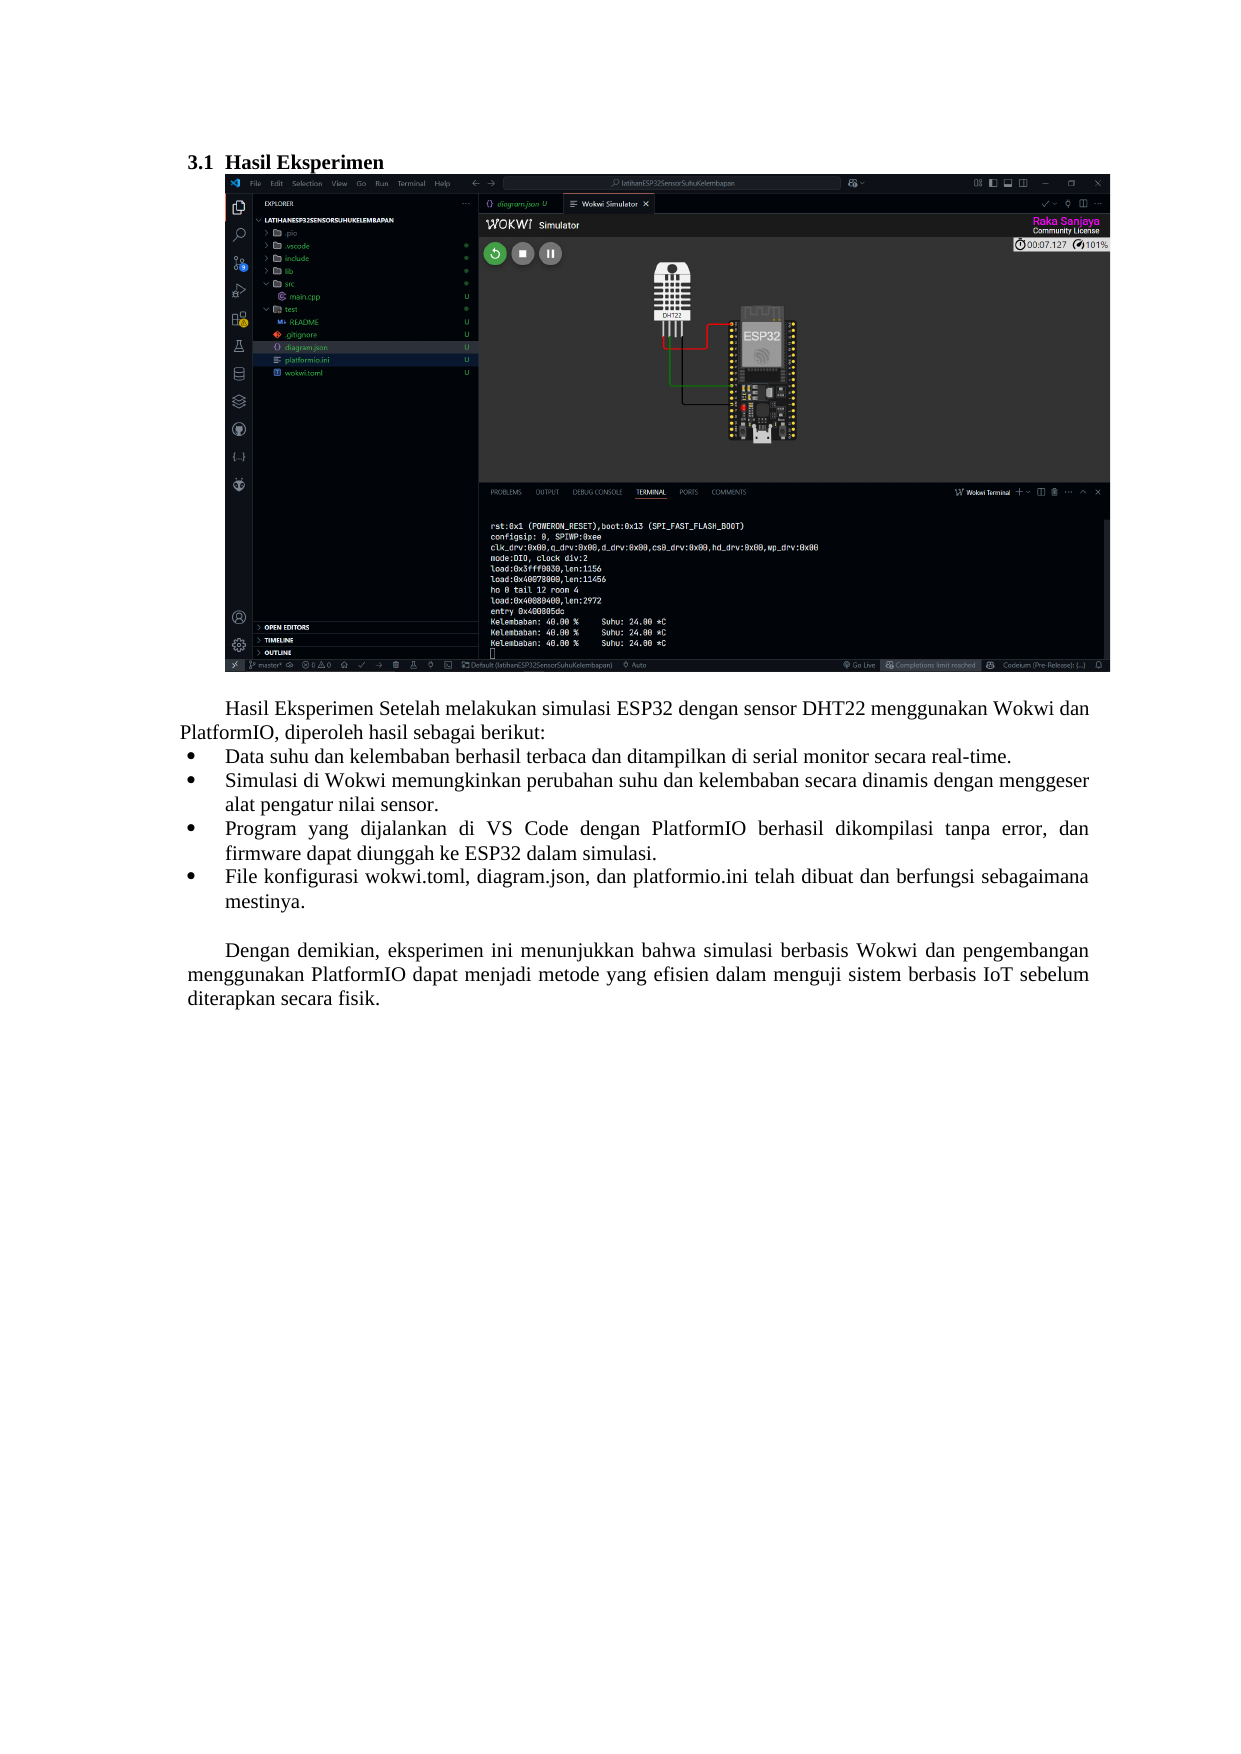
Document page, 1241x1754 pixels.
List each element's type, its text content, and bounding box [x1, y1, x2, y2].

list File konfigurasi wokwi.toml, diagram.json, dan platformio.ini telah dibuat dan berfungsi sebagaimana mestinya. [187, 864, 1090, 913]
list Program yang dijalankan di VS Code dengan PlatformIO berhasil dikompilasi tanpa error, dan firmware dapat diunggah ke ESP32 dalam simulasi. [187, 816, 1090, 864]
picture [225, 174, 1111, 672]
list Hasil Eksperimen Setelah melakukan simulasi ESP32 dengan sensor DHT22 menggunakan Wokwi dan PlatformIO, diperoleh hasil sebagai berikut: [179, 696, 1090, 744]
list Hasil Eksperimen [187, 150, 1090, 174]
text Dengan demikian, eksperimen ini menunjukkan bahwa simulasi berbasis Wokwi dan pengembangan menggunakan PlatformIO dapat menjadi metode yang efisien dalam menguji sistem berbasis IoT sebelum diterapkan secara fisik. [187, 938, 1090, 1010]
list Data suhu dan kelembaban berhasil terbaca dan ditampilkan di serial monitor secara real-time. [187, 744, 1090, 768]
list Simulasi di Wokwi memungkinkan perubahan suhu dan kelembaban secara dinamis dengan menggeser alat pengatur nilai sensor. [187, 768, 1090, 816]
